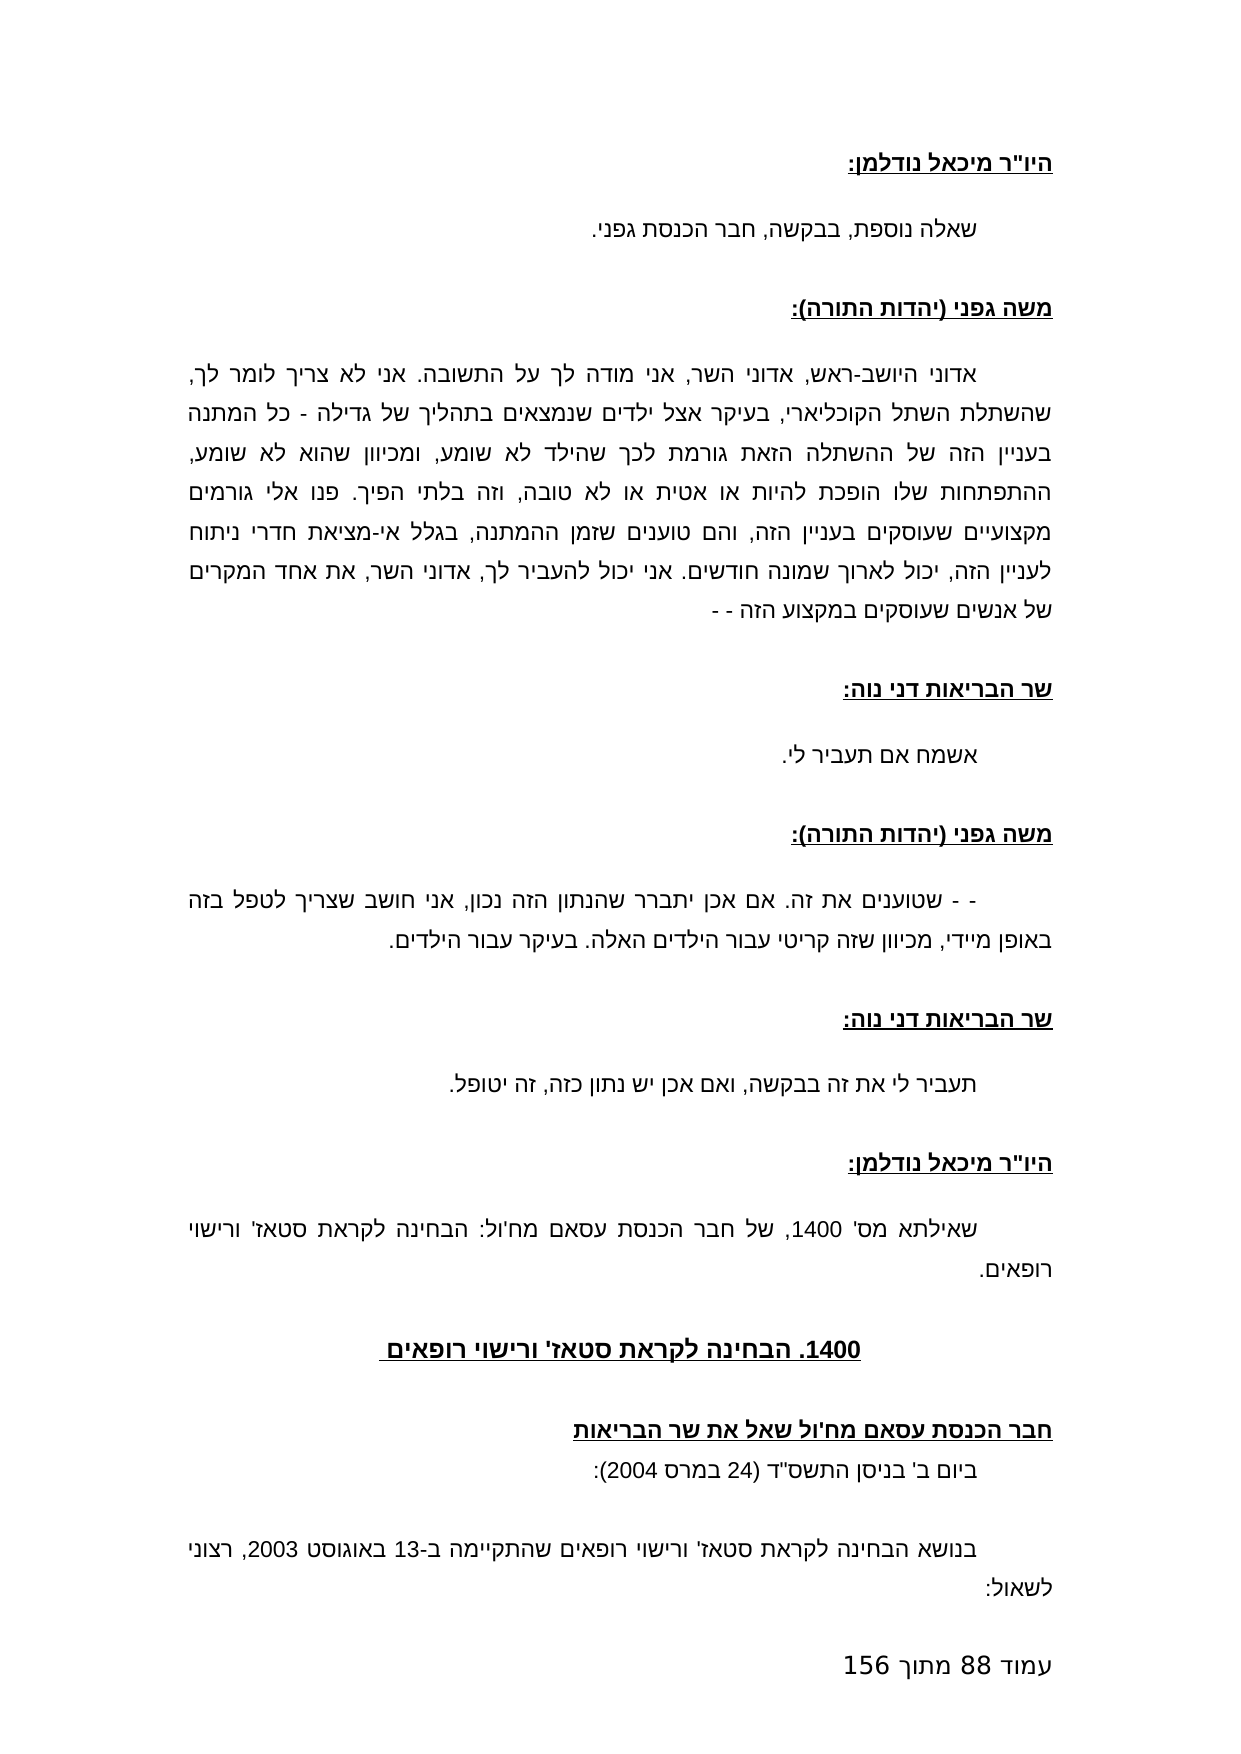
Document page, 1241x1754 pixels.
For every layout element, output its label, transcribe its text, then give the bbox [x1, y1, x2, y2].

text שאילתא מס' 1400, של חבר הכנסת עסאם מח'ול: הבחינה לקראת סטאז' ורישוי רופאים. [187, 1216, 1053, 1282]
text היו"ר מיכאל נודלמן: [187, 150, 1053, 176]
text חבר הכנסת עסאם מח'ול שאל את שר הבריאות [187, 1417, 1053, 1443]
text משה גפני (יהדות התורה): [187, 295, 1053, 321]
text שר הבריאות דני נוה: [187, 1006, 1053, 1032]
text היו"ר מיכאל נודלמן: [187, 1150, 1053, 1177]
text ביום ב' בניסן התשס"ד (24 במרס 2004): [187, 1457, 1053, 1483]
text משה גפני (יהדות התורה): [187, 821, 1053, 848]
text תעביר לי את זה בבקשה, ואם אכן יש נתון כזה, זה יטופל. [187, 1071, 1053, 1098]
text שר הבריאות דני נוה: [187, 676, 1053, 703]
text - - שטוענים את זה. אם אכן יתברר שהנתון הזה נכון, אני חושב שצריך לטפל בזה באופן מיידי, מכיוון שזה קריטי עבור הילדים האלה. בעיקר עבור הילדים. [187, 887, 1053, 953]
text בנושא הבחינה לקראת סטאז' ורישוי רופאים שהתקיימה ב-13 באוגוסט 2003, רצוני לשאול: [187, 1536, 1053, 1601]
text אשמח אם תעביר לי. [187, 742, 1053, 769]
text אדוני היושב-ראש, אדוני השר, אני מודה לך על התשובה. אני לא צריך לומר לך, שהשתלת השתל הקוכליארי, בעיקר אצל ילדים שנמצאים בתהליך של גדילה - כל המתנה בעניין הזה של ההשתלה הזאת גורמת לכך שהילד לא שומע, ומכיוון שהוא לא שומע, ההתפתחות שלו הופכת להיות או אטית או לא טובה, וזה בלתי הפיך. פנו אלי גורמים מקצועיים שעוסקים בעניין הזה, והם טוענים שזמן ההמתנה, בגלל אי-מציאת חדרי ניתוח לעניין הזה, יכול לארוך שמונה חודשים. אני יכול להעביר לך, אדוני השר, את אחד המקרים של אנשים שעוסקים במקצוע הזה - - [187, 361, 1053, 624]
text 1400. הבחינה לקראת סטאז' ורישוי רופאים [187, 1334, 1053, 1363]
text שאלה נוספת, בבקשה, חבר הכנסת גפני. [187, 216, 1053, 242]
